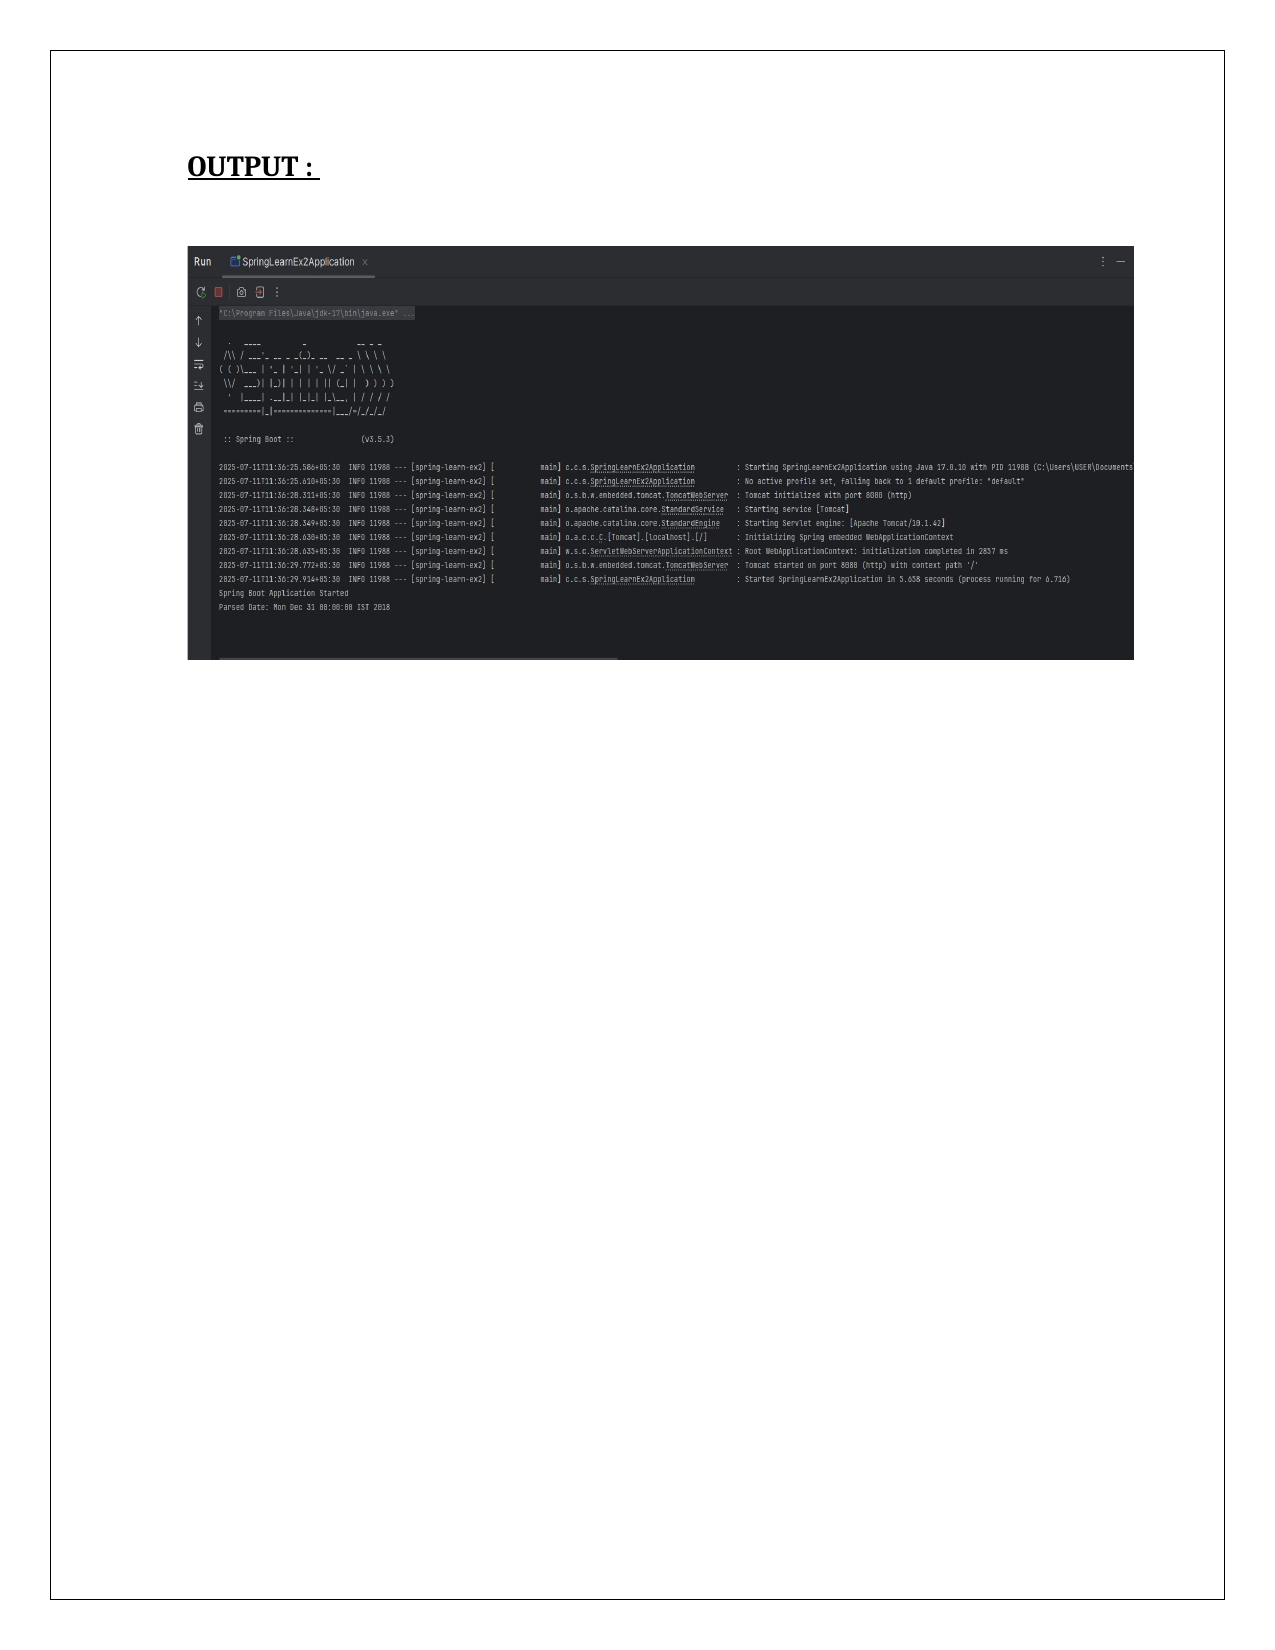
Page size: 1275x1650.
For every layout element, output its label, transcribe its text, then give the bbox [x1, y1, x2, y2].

picture [187, 246, 1134, 660]
text OUTPUT : [187, 150, 1087, 183]
